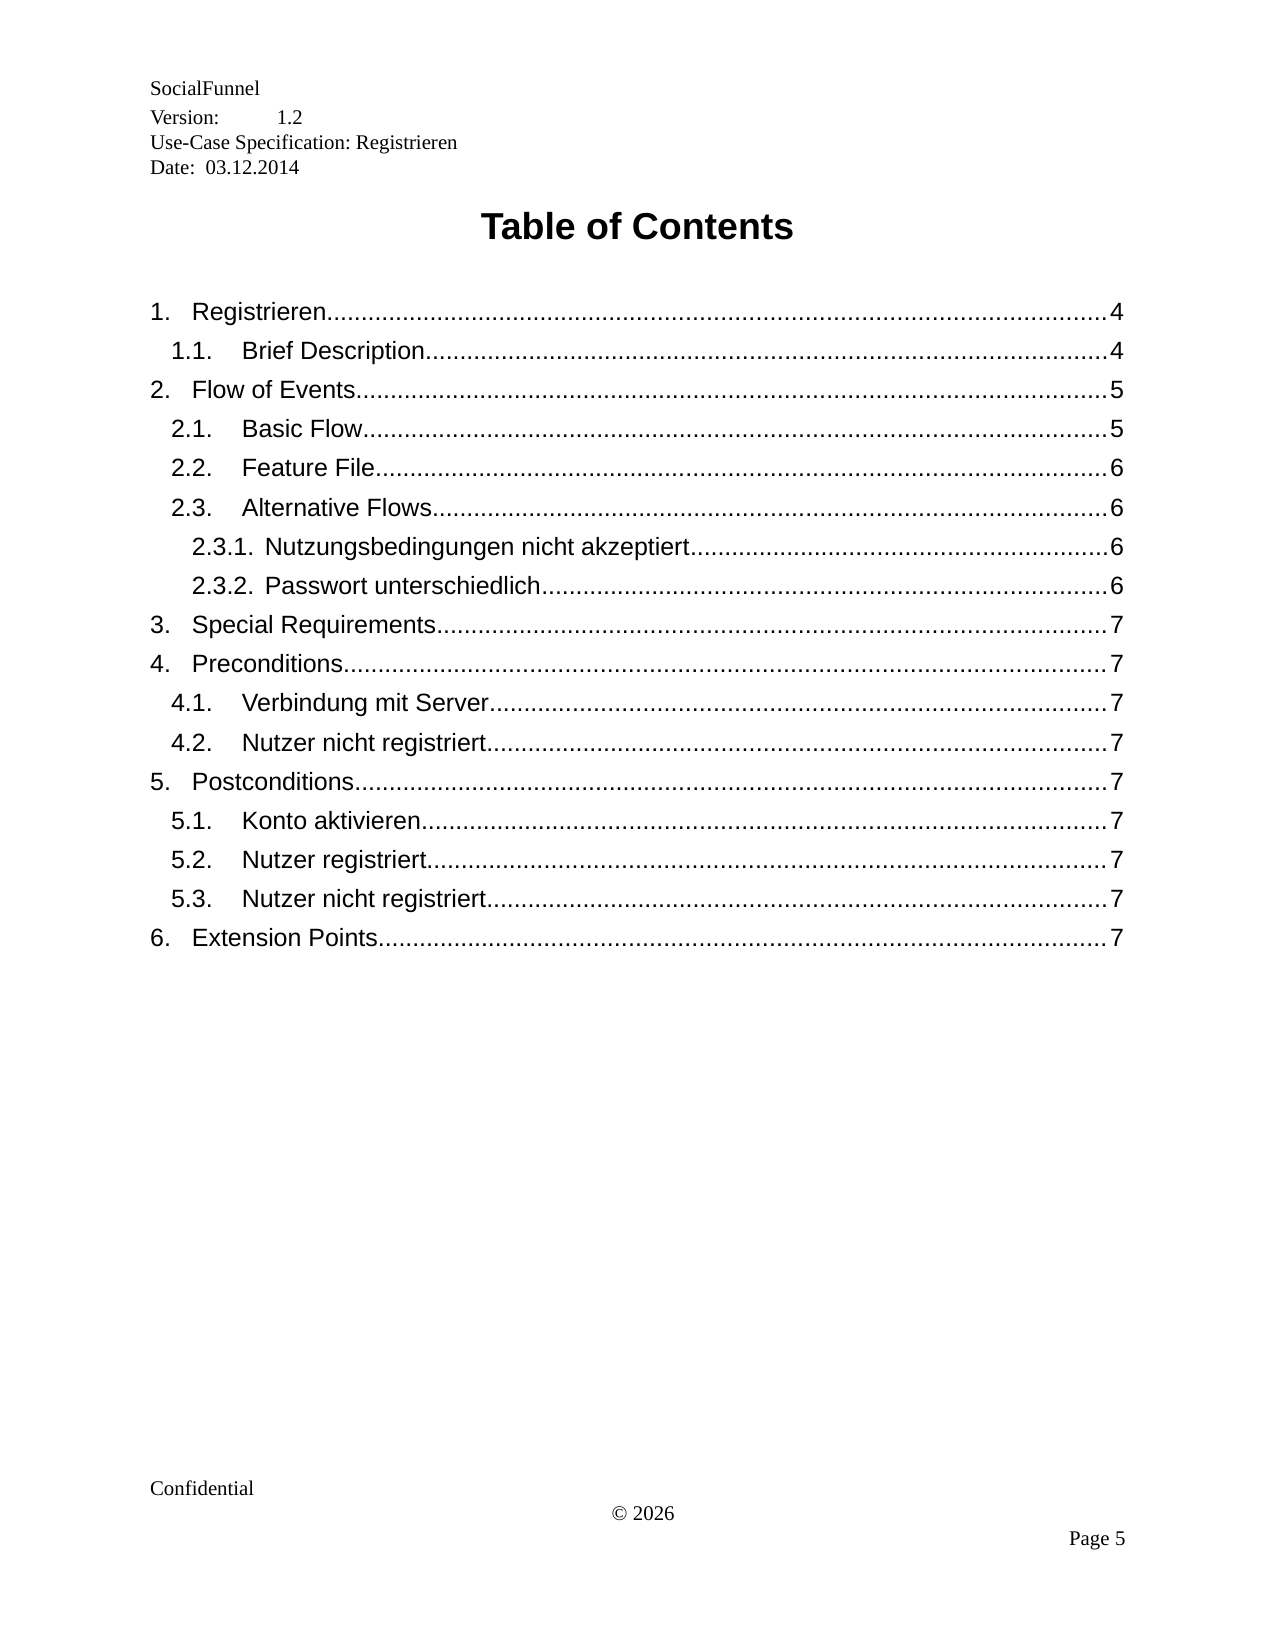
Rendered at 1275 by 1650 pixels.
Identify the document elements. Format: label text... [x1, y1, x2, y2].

text 2.3.1. Nutzungsbedingungen nicht akzeptiert 6 [192, 532, 1125, 560]
text 6. Extension Points 7 [150, 923, 1125, 952]
text 1.1. Brief Description 4 [171, 336, 1125, 364]
text 2.1. Basic Flow 5 [171, 414, 1125, 443]
text 5.2. Nutzer registriert 7 [171, 845, 1125, 874]
text 4.1. Verbindung mit Server 7 [171, 688, 1125, 717]
title Table of Contents [150, 204, 1125, 247]
text 4.2. Nutzer nicht registriert 7 [171, 727, 1125, 756]
text 5.3. Nutzer nicht registriert 7 [171, 884, 1125, 913]
text 1. Registrieren 4 [150, 297, 1125, 325]
text 5.1. Konto aktivieren 7 [171, 806, 1125, 834]
text 2.2. Feature File 6 [171, 453, 1125, 482]
text 4. Preconditions 7 [150, 649, 1125, 678]
text 2. Flow of Events 5 [150, 375, 1125, 404]
text 2.3. Alternative Flows 6 [171, 492, 1125, 521]
text 5. Postconditions 7 [150, 767, 1125, 795]
text 2.3.2. Passwort unterschiedlich 6 [192, 571, 1125, 599]
text 3. Special Requirements 7 [150, 610, 1125, 639]
